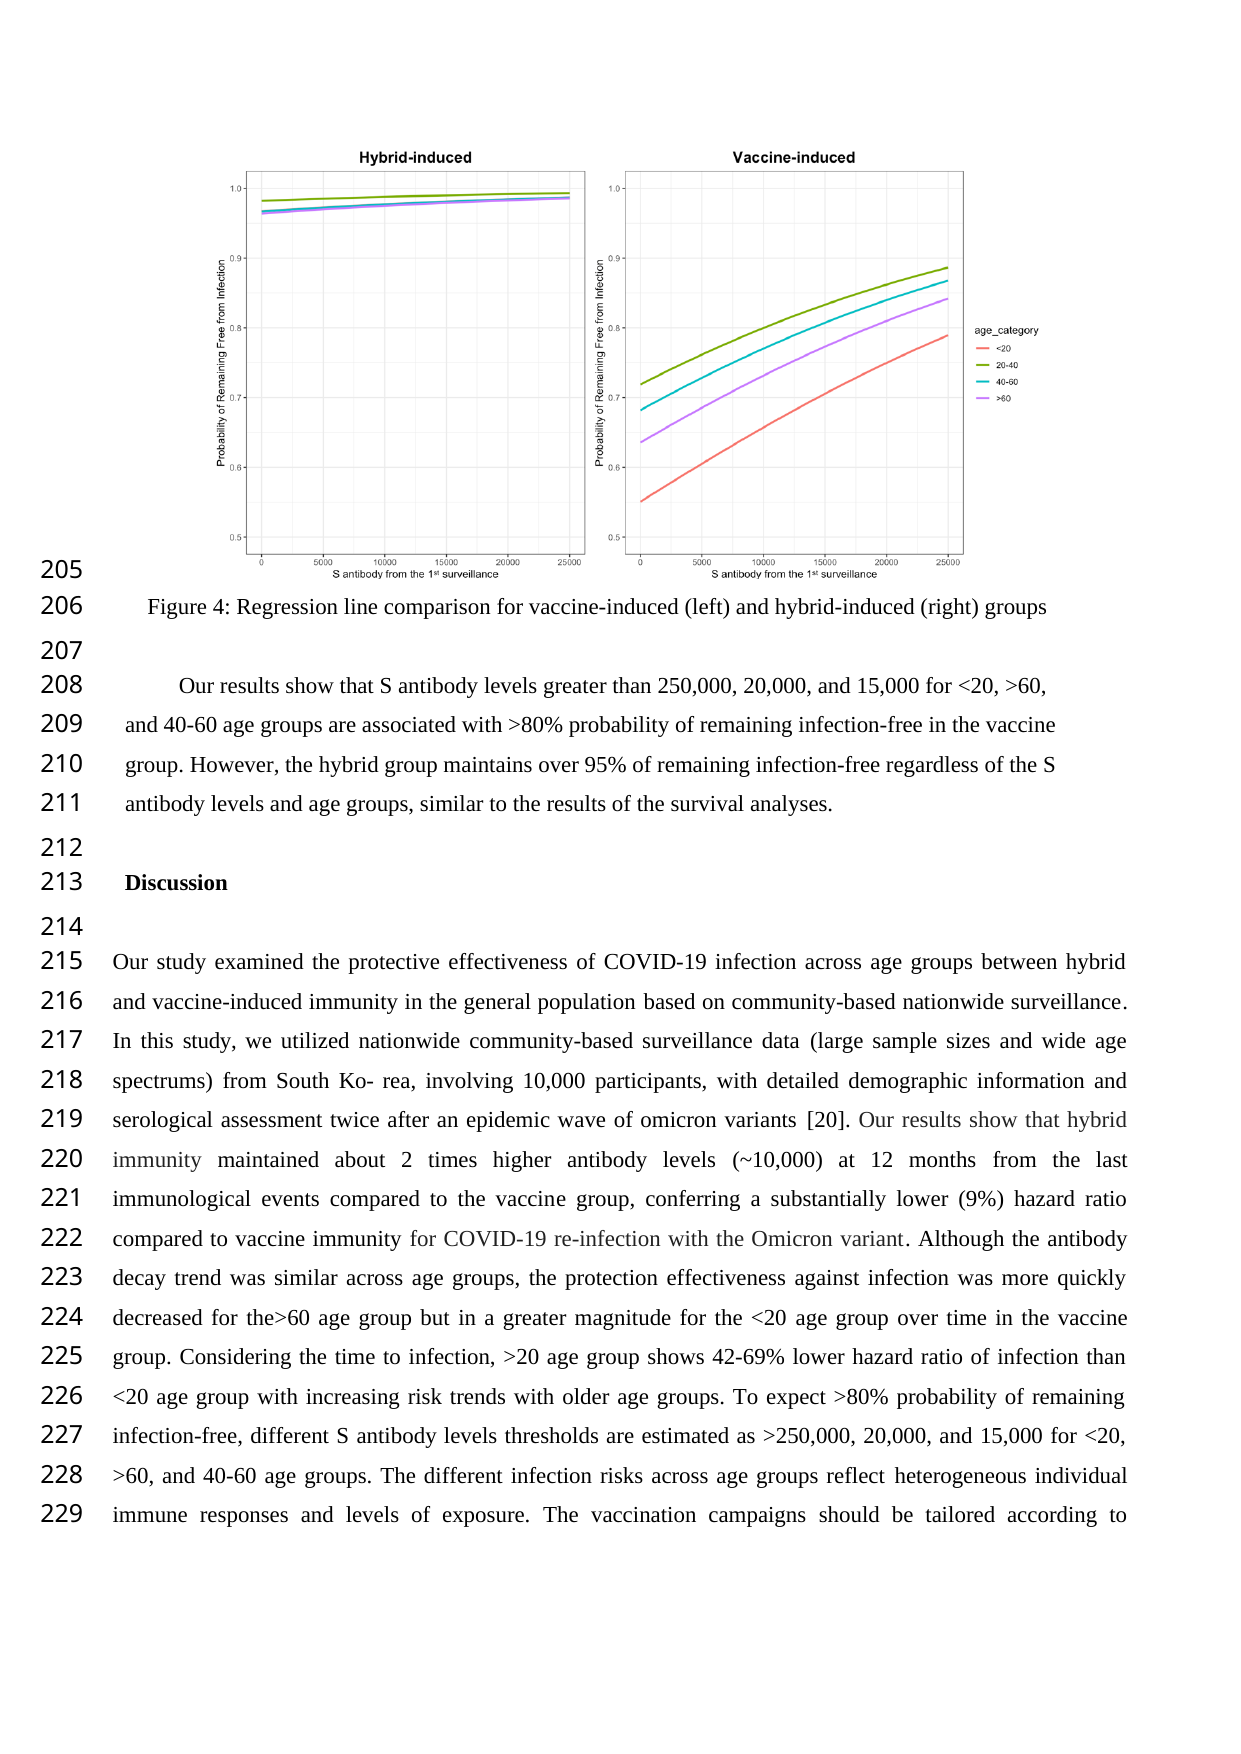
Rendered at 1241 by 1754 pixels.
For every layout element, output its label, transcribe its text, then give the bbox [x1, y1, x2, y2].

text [112, 948, 1128, 1527]
text Figure 4: Regression line comparison for vaccine-induced (left) and hybrid-induced (right) groups [125, 593, 1070, 619]
picture [215, 150, 1043, 579]
text Our results show that S antibody levels greater than 250,000, 20,000, and 15,000 for <20, >60, and 40-60 age groups are associated with >80% probability of remaining infection-free in the vaccine group. However, the hybrid group maintains over 95% of remaining infection-free regardless of the S antibody levels and age groups, similar to the results of the survival analyses. [125, 672, 1070, 817]
subtitle Discussion [124, 869, 1128, 896]
